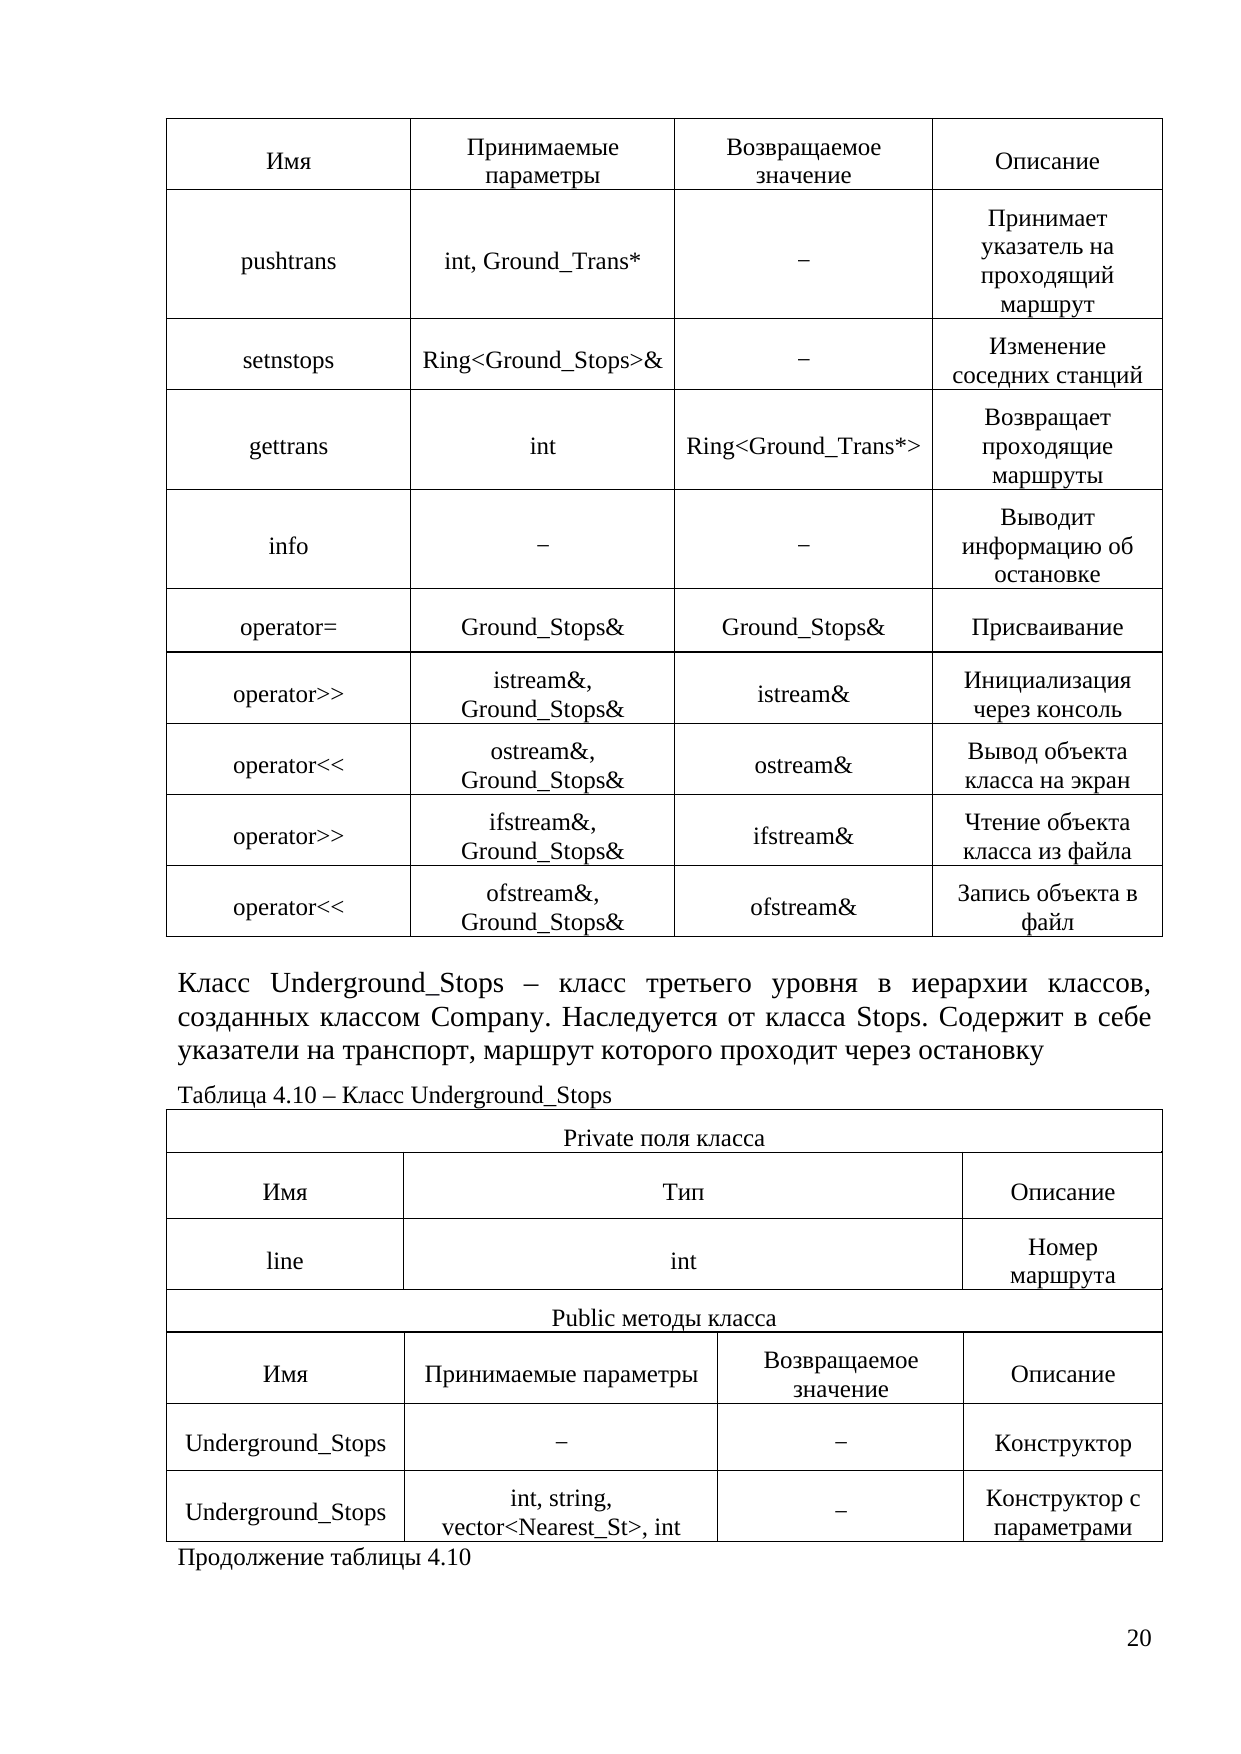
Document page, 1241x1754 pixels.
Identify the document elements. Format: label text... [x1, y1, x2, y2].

table_cell int, string, vector<Nearest_St>, int [405, 1471, 717, 1541]
table_cell Присваивание [933, 589, 1162, 651]
table_cell Underground_Stops [167, 1404, 404, 1469]
table_cell Вывод объекта класса на экран [933, 724, 1162, 793]
table_header Имя [167, 119, 410, 189]
table_cell Имя [167, 1333, 404, 1402]
table_cell operator>> [167, 653, 410, 722]
table_cell Имя [167, 1153, 403, 1218]
table_cell Номер маршрута [963, 1219, 1162, 1289]
table_cell int [411, 390, 674, 488]
table_cell Выводит информацию об остановке [933, 490, 1162, 588]
table_cell − [675, 490, 932, 588]
table_cell − [675, 319, 932, 389]
table_cell pushtrans [167, 190, 410, 318]
table_cell Возвращаемое значение [718, 1333, 963, 1402]
table_cell − [405, 1404, 717, 1469]
table_cell ifstream&, Ground_Stops& [411, 795, 674, 864]
table_cell − [675, 190, 932, 318]
table_cell Конструктор с параметрами [964, 1471, 1162, 1541]
table_cell line [167, 1219, 403, 1289]
table_cell Ground_Stops& [411, 589, 674, 651]
table_cell operator>> [167, 795, 410, 864]
table_cell Public методы класса [167, 1290, 1162, 1331]
table_header Описание [933, 119, 1162, 189]
table_cell − [411, 490, 674, 588]
table_cell Чтение объекта класса из файла [933, 795, 1162, 864]
table_cell Описание [963, 1153, 1162, 1218]
table_cell ostream& [675, 724, 932, 793]
table_cell istream&, Ground_Stops& [411, 653, 674, 722]
table_cell Тип [404, 1153, 962, 1218]
table_cell Запись объекта в файл [933, 866, 1162, 936]
text Продолжение таблицы 4.10 [177, 1542, 1152, 1570]
table_cell Возвращает проходящие маршруты [933, 390, 1162, 488]
table_cell operator= [167, 589, 410, 651]
table_cell Ground_Stops& [675, 589, 932, 651]
table_cell info [167, 490, 410, 588]
table_cell int, Ground_Trans* [411, 190, 674, 318]
table_cell − [718, 1471, 963, 1541]
text Класс Underground_Stops – класс третьего уровня в иерархии классов, созданных классом Company. Наследуется от класса Stops. Содержит в себе указатели на транспорт, маршрут которого проходит через остановку [177, 965, 1152, 1066]
table_cell operator<< [167, 724, 410, 793]
table_cell Конструктор [964, 1404, 1162, 1469]
table_cell Изменение соседних станций [933, 319, 1162, 389]
table_cell gettrans [167, 390, 410, 488]
table_cell ofstream&, Ground_Stops& [411, 866, 674, 936]
table_cell istream& [675, 653, 932, 722]
table_cell Принимает указатель на проходящий маршрут [933, 190, 1162, 318]
table_cell Принимаемые параметры [405, 1333, 717, 1402]
table_cell Ring<Ground_Trans*> [675, 390, 932, 488]
table_cell Описание [964, 1333, 1162, 1402]
table_cell ofstream& [675, 866, 932, 936]
table_cell setnstops [167, 319, 410, 389]
table_cell Underground_Stops [167, 1471, 404, 1541]
table_header Private поля класса [167, 1110, 1162, 1152]
table_cell ifstream& [675, 795, 932, 864]
table_cell operator<< [167, 866, 410, 936]
table_cell ostream&, Ground_Stops& [411, 724, 674, 793]
table_cell Инициализация через консоль [933, 653, 1162, 722]
text Таблица 4.10 – Класс Underground_Stops [177, 1081, 1152, 1109]
table_header Принимаемые параметры [411, 119, 674, 189]
table_cell int [404, 1219, 962, 1289]
table_header Возвращаемое значение [675, 119, 932, 189]
table_cell − [718, 1404, 963, 1469]
table_cell Ring<Ground_Stops>& [411, 319, 674, 389]
